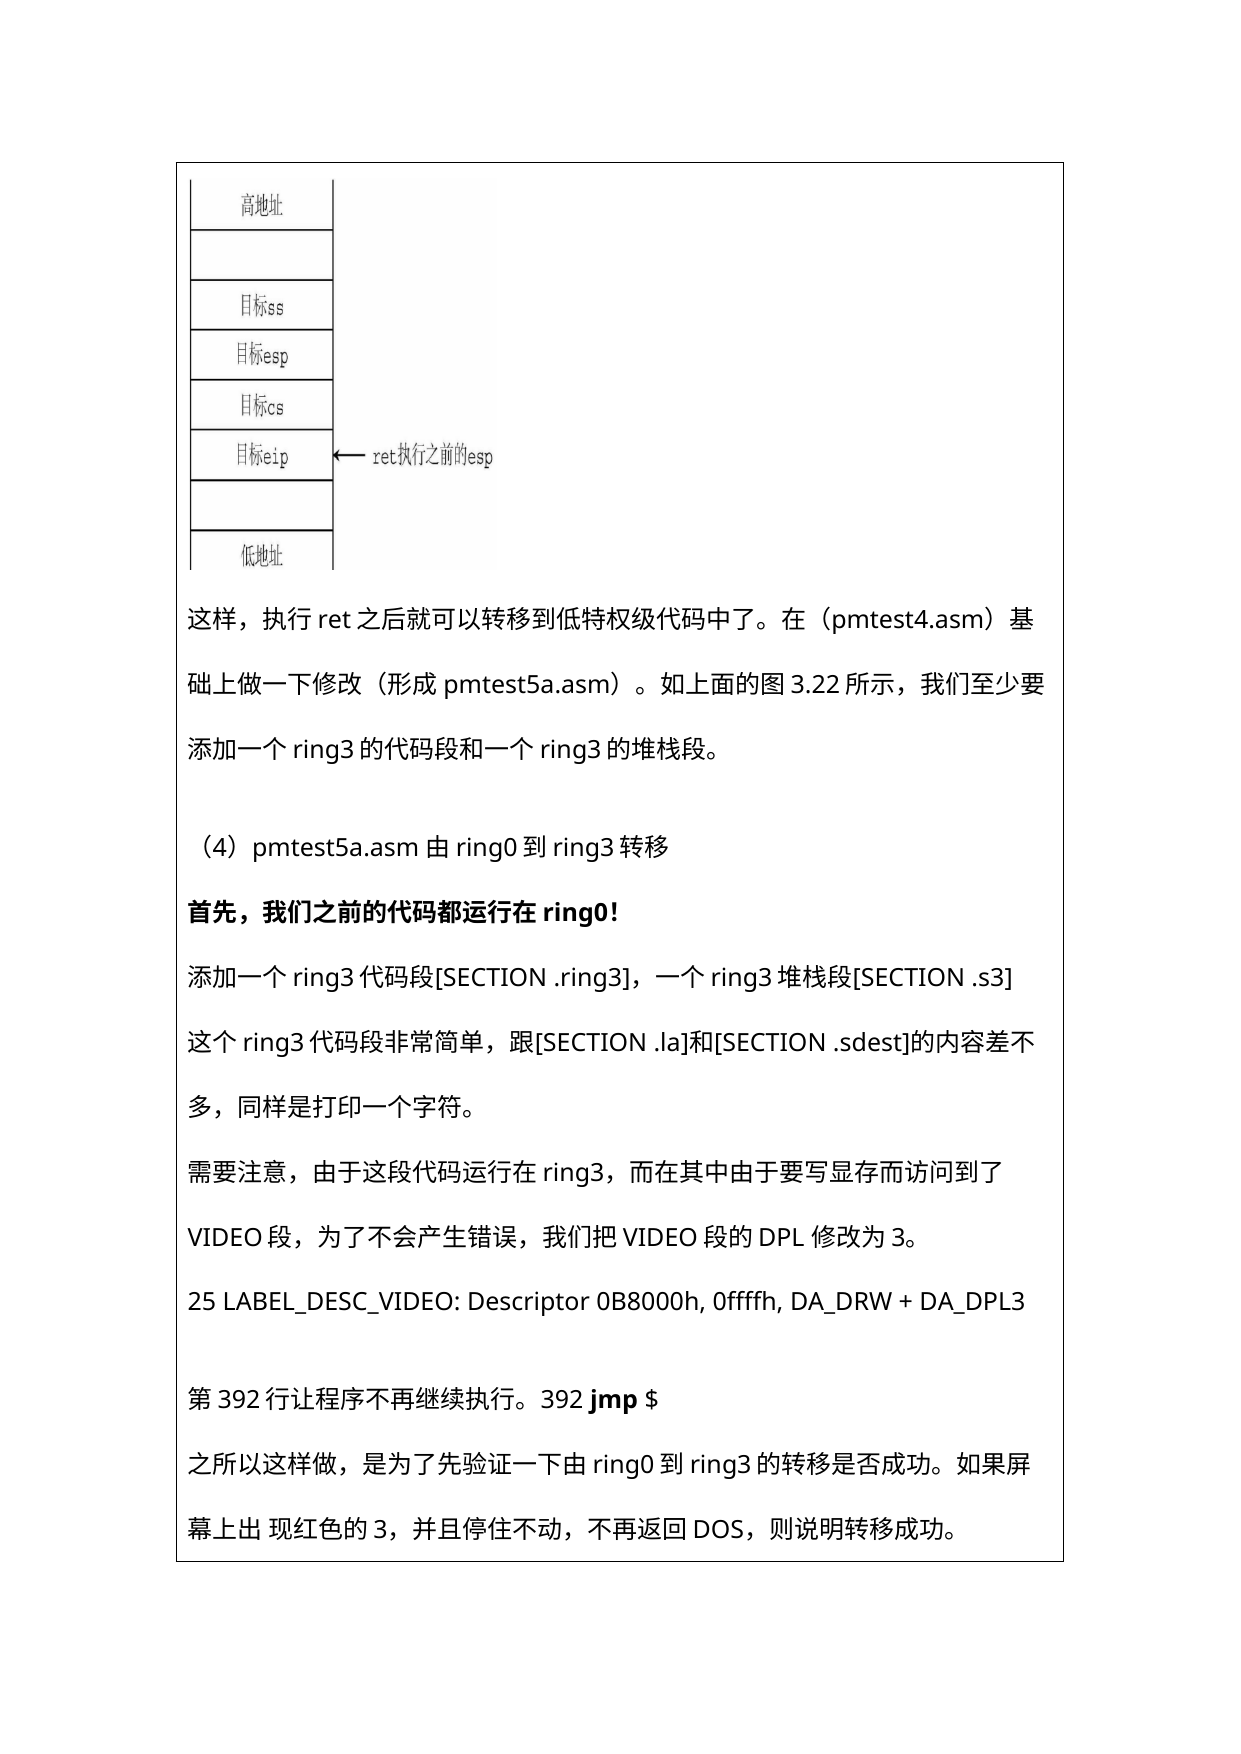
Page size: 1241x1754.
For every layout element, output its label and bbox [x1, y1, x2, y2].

table_cell [177, 163, 1063, 1561]
picture [187, 178, 499, 570]
